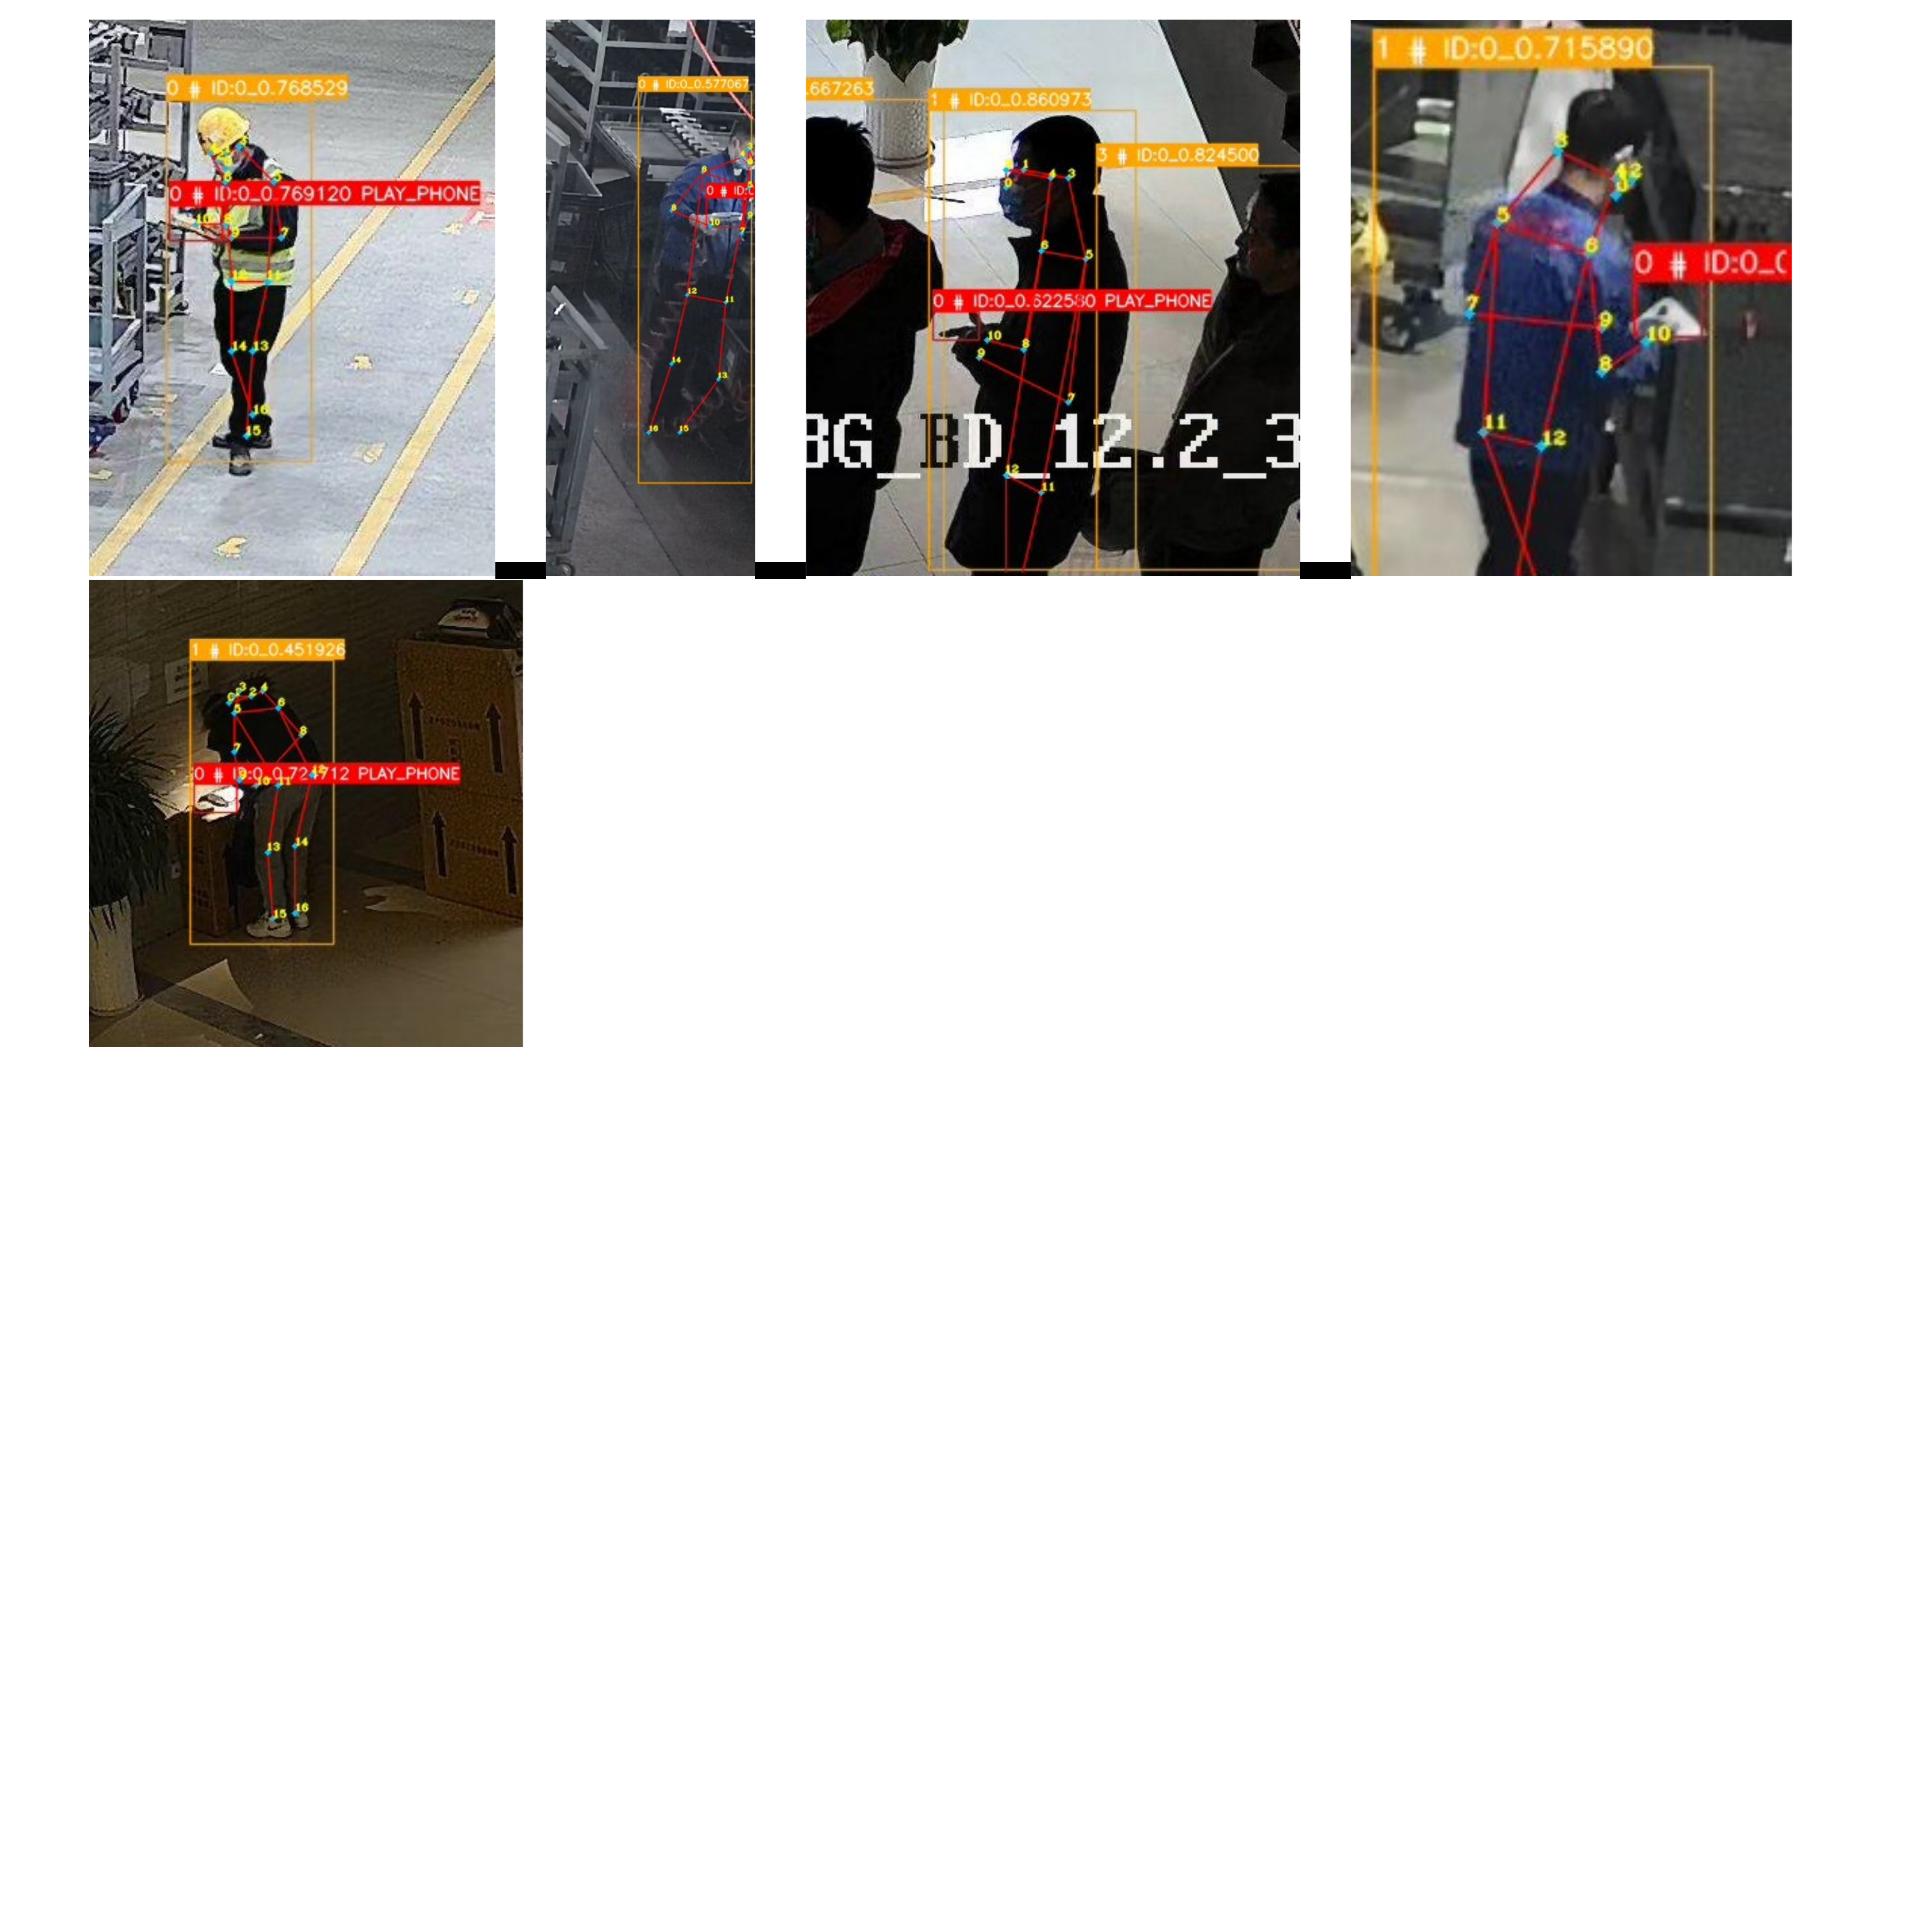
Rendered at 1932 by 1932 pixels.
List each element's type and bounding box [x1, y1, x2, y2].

picture [806, 20, 1300, 576]
picture [89, 580, 523, 1047]
picture [1350, 20, 1792, 576]
picture [89, 20, 495, 576]
picture [545, 20, 756, 576]
